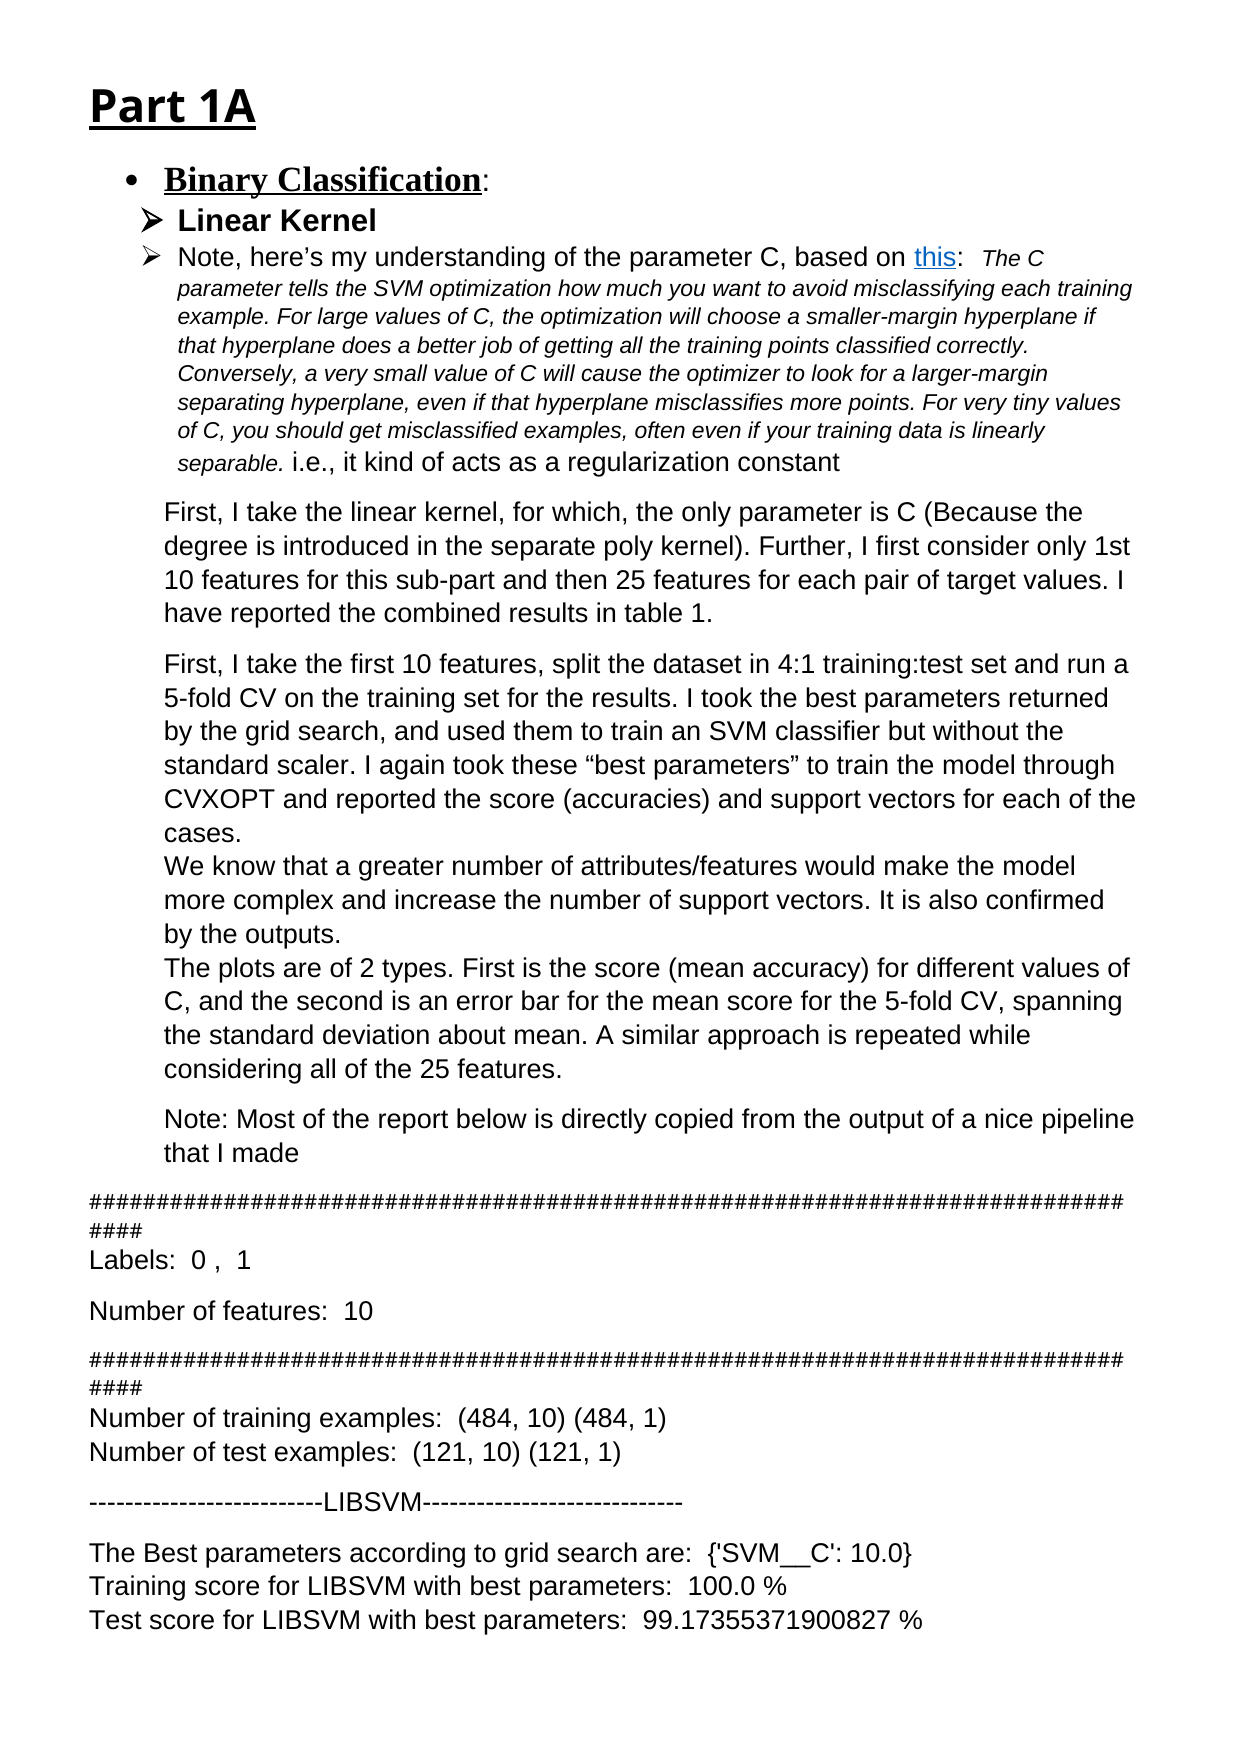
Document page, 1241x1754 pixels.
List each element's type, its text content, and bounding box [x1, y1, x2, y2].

text First, I take the first 10 features, split the dataset in 4:1 training:test set and run a 5-fold CV on the training set for the results. I took the best parameters returned by the grid search, and used them to train an SVM classifier but without the standard scaler. I again took these “best parameters” to train the model through CVXOPT and reported the score (accuracies) and support vectors for each of the cases. We know that a greater number of attributes/features would make the model more complex and increase the number of support vectors. It is also confirmed by the outputs. The plots are of 2 types. First is the score (mean accuracy) for different values of C, and the second is an error bar for the mean score for the 5-fold CV, spanning the standard deviation about mean. A similar approach is repeated while considering all of the 25 features. [164, 648, 1137, 1084]
text ################################################################################# [89, 1187, 1137, 1244]
list Linear Kernel [140, 202, 1137, 238]
list Note, here’s my understanding of the parameter C, based on this: The C parameter tells the SVM optimization how much you want to avoid misclassifying each training example. For large values of C, the optimization will choose a smaller-margin hyperplane if that hyperplane does a better job of getting all the training points classified correctly. Conversely, a very small value of C will cause the optimizer to look for a larger-margin separating hyperplane, even if that hyperplane misclassifies more points. For very tiny values of C, you should get misclassified examples, often even if your training data is linearly separable. i.e., it kind of acts as a regularization constant [140, 241, 1137, 477]
text Number of training examples: (484, 10) (484, 1) Number of test examples: (121, 10) (121, 1) [89, 1402, 1137, 1467]
text The Best parameters according to grid search are: {'SVM__C': 10.0} Training score for LIBSVM with best parameters: 100.0 % Test score for LIBSVM with best parameters: 99.17355371900827 % [89, 1537, 1137, 1635]
text First, I take the linear kernel, for which, the only parameter is C (Because the degree is introduced in the separate poly kernel). Further, I first consider only 1st 10 features for this sub-part and then 25 features for each pair of target values. I have reported the combined results in table 1. [164, 496, 1137, 629]
text Number of features: 10 [89, 1295, 1137, 1326]
text Note: Most of the report below is directly copied from the output of a nice pipeline that I made [164, 1103, 1137, 1168]
text --------------------------LIBSVM----------------------------- [89, 1486, 1137, 1517]
list Binary Classification: [126, 158, 1137, 199]
text Part 1A [89, 74, 1137, 136]
text ################################################################################# [89, 1345, 1137, 1402]
text Labels: 0 , 1 [89, 1244, 1137, 1276]
